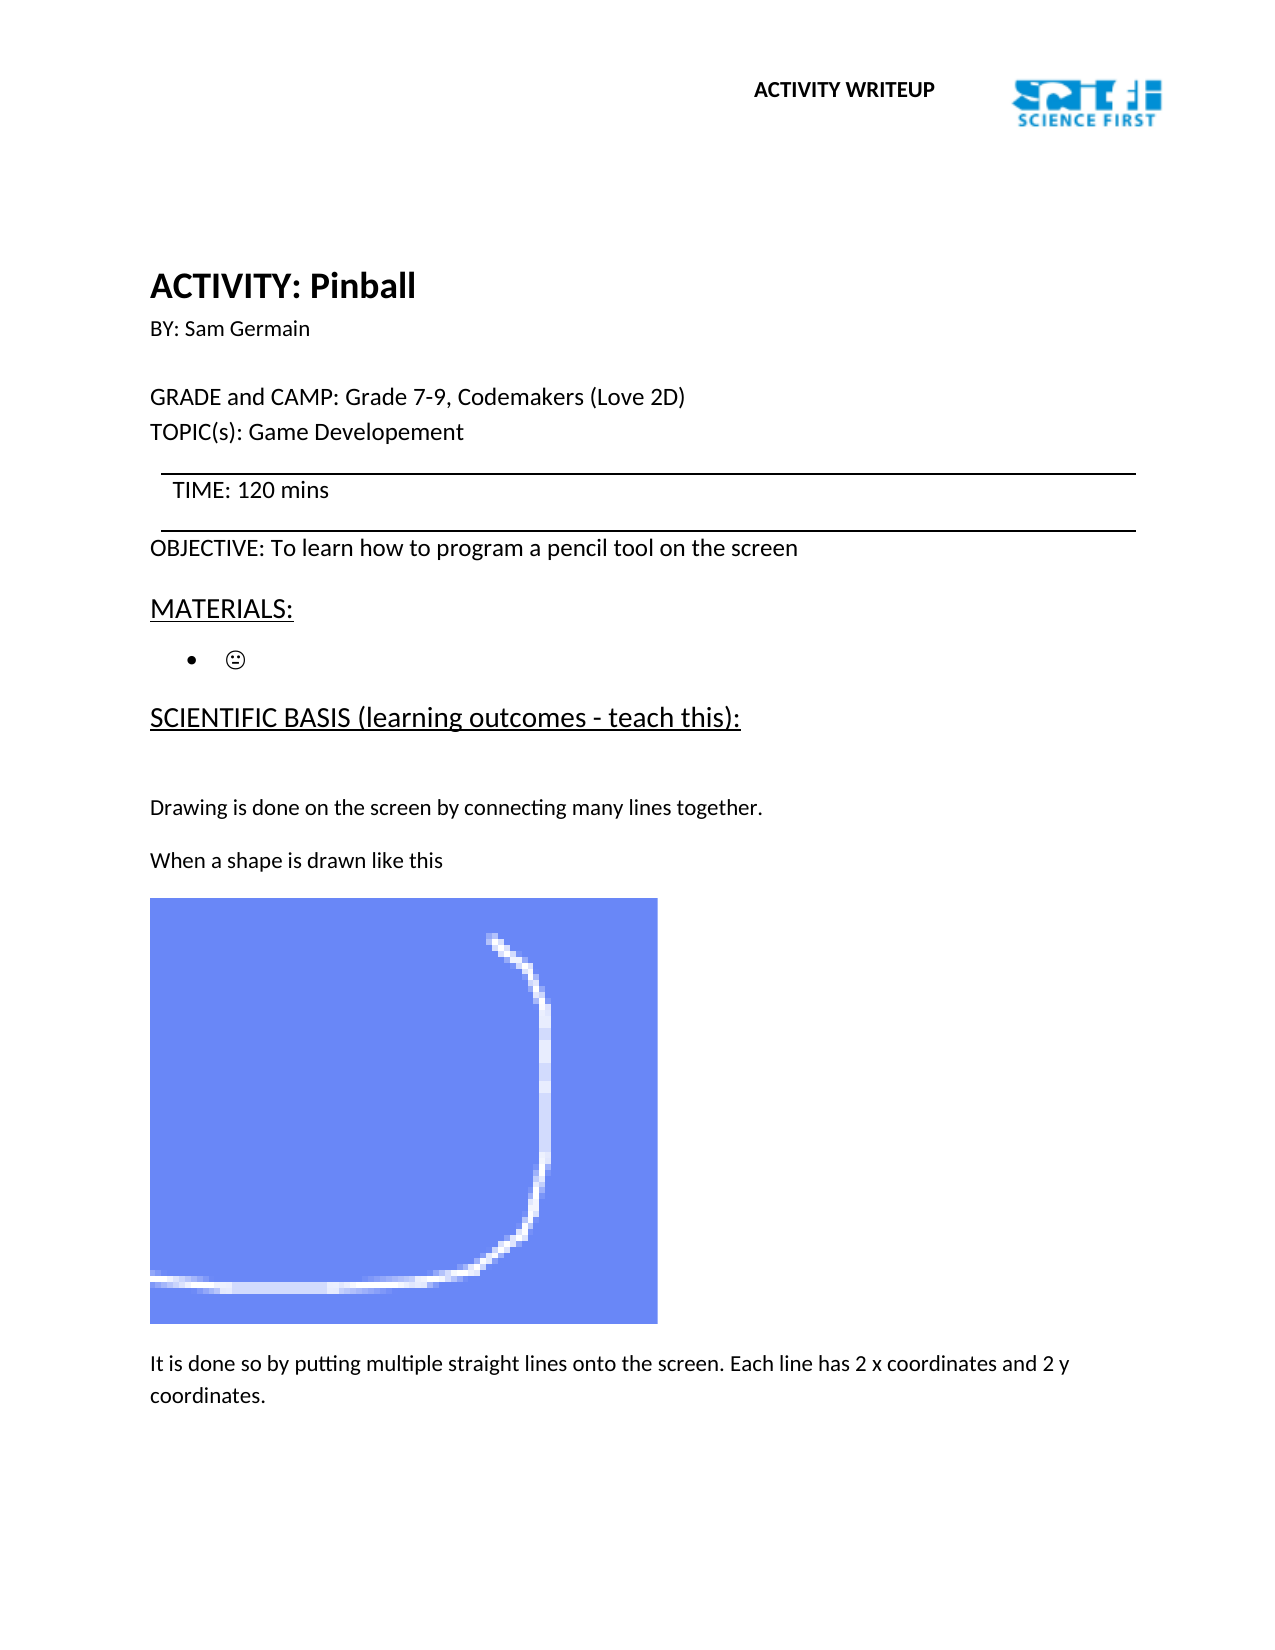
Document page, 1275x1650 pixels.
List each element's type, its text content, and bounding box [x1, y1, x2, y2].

table_header TIME: 120 mins [161, 475, 1136, 530]
text MATERIALS: [150, 590, 1125, 626]
text OBJECTIVE: To learn how to program a pencil tool on the screen [150, 532, 1125, 562]
text ACTIVITY: Pinball [150, 262, 1125, 307]
text TOPIC(s): Game Developement [150, 417, 1125, 447]
text When a shape is drawn like this [150, 846, 1125, 874]
text SCIENTIFIC BASIS (learning outcomes - teach this): [150, 699, 1125, 734]
picture [1009, 65, 1163, 141]
text GRADE and CAMP: Grade 7-9, Codemakers (Love 2D) [150, 382, 1125, 412]
text BY: Sam Germain [150, 314, 1125, 342]
text It is done so by putting multiple straight lines onto the screen. Each line has 2 x coordinates and 2 y coordinates. [150, 1349, 1125, 1409]
text Drawing is done on the screen by connecting many lines together. [150, 793, 1125, 821]
picture [150, 898, 658, 1324]
